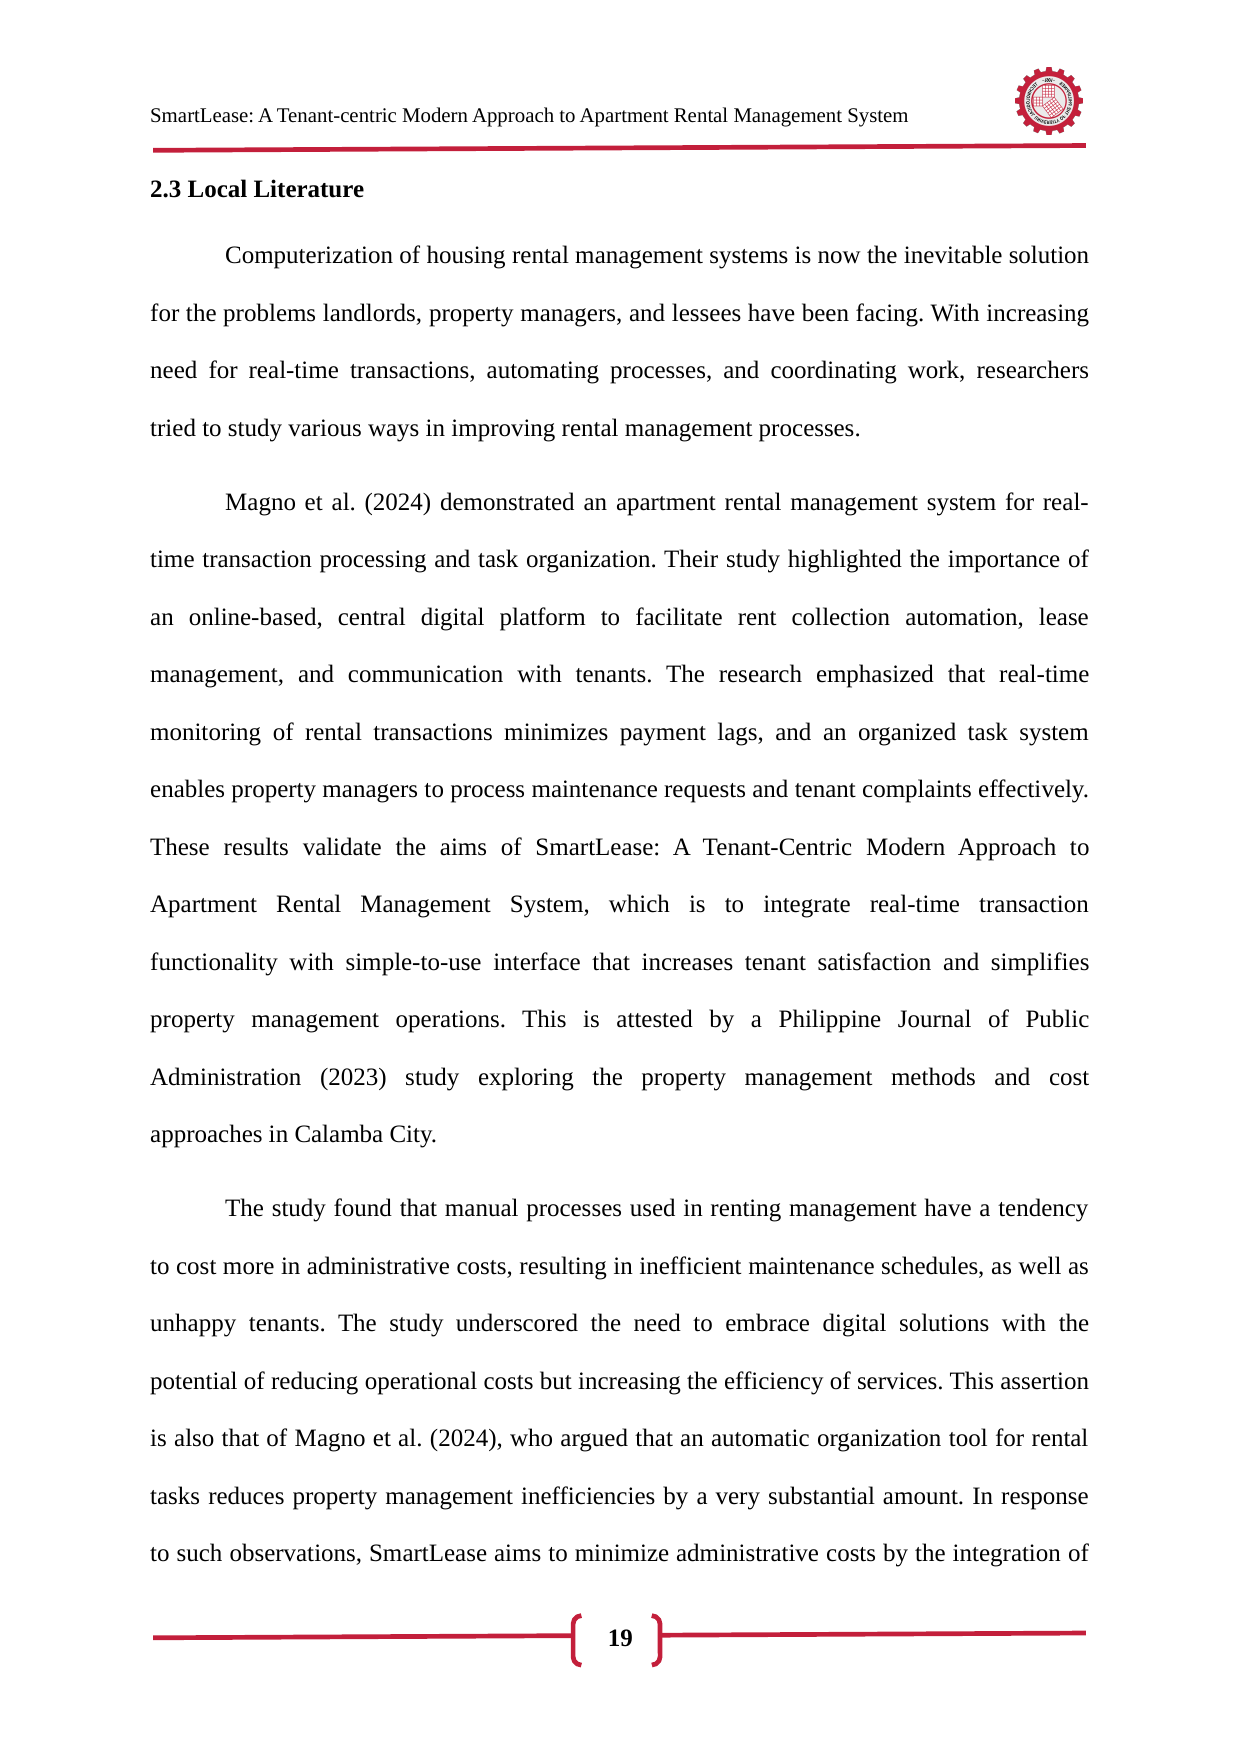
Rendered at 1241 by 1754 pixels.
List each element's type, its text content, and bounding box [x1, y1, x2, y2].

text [150, 1193, 1090, 1567]
subtitle 2.3 Local Literature [150, 174, 1090, 203]
text Computerization of housing rental management systems is now the inevitable solution for the problems landlords, property managers, and lessees have been facing. With increasing need for real-time transactions, automating processes, and coordinating work, researchers tried to study various ways in improving rental management processes. [150, 240, 1090, 441]
text Magno et al. (2024) demonstrated an apartment rental management system for real-time transaction processing and task organization. Their study highlighted the importance of an online-based, central digital platform to facilitate rent collection automation, lease management, and communication with tenants. The research emphasized that real-time monitoring of rental transactions minimizes payment lags, and an organized task system enables property managers to process maintenance requests and tenant complaints effectively. These results validate the aims of SmartLease: A Tenant-Centric Modern Approach to Apartment Rental Management System, which is to integrate real-time transaction functionality with simple-to-use interface that increases tenant satisfaction and simplifies property management operations. This is attested by a Philippine Journal of Public Administration (2023) study exploring the property management methods and cost approaches in Calamba City. [150, 487, 1090, 1148]
picture [1015, 67, 1083, 135]
